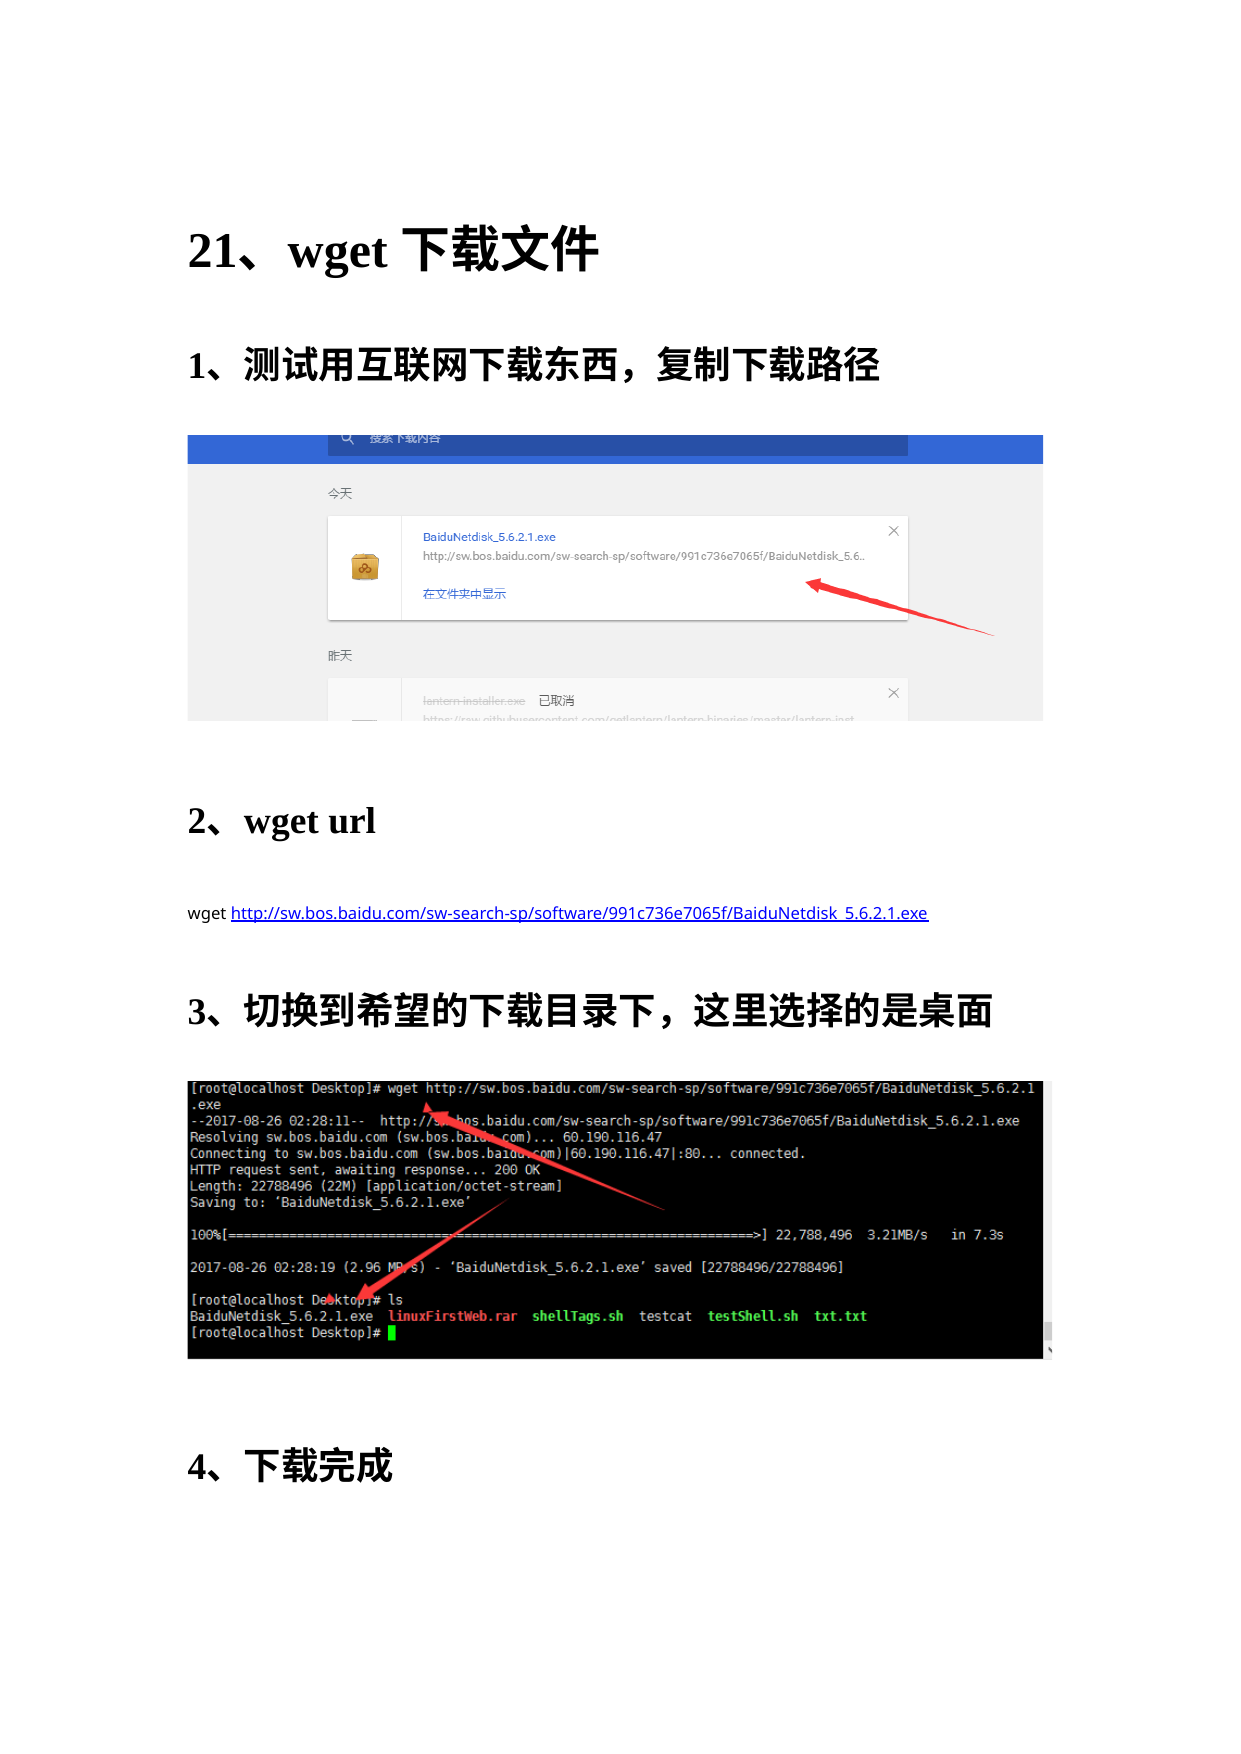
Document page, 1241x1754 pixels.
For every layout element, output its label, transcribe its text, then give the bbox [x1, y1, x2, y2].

subtitle 2、wget url [187, 773, 1053, 861]
subtitle 3、切换到希望的下载目录下，这里选择的是桌面 [187, 964, 1053, 1052]
subtitle 1、测试用互联网下载东西，复制下载路径 [187, 318, 1053, 407]
text wget http://sw.bos.baidu.com/sw-search-sp/software/991c736e7065f/BaiduNetdisk_5.6.2.1.exe [187, 891, 1053, 935]
subtitle 4、下载完成 [187, 1419, 1053, 1507]
picture [187, 1081, 1053, 1360]
picture [187, 435, 1044, 721]
subtitle 21、wget 下载文件 [187, 201, 1053, 289]
